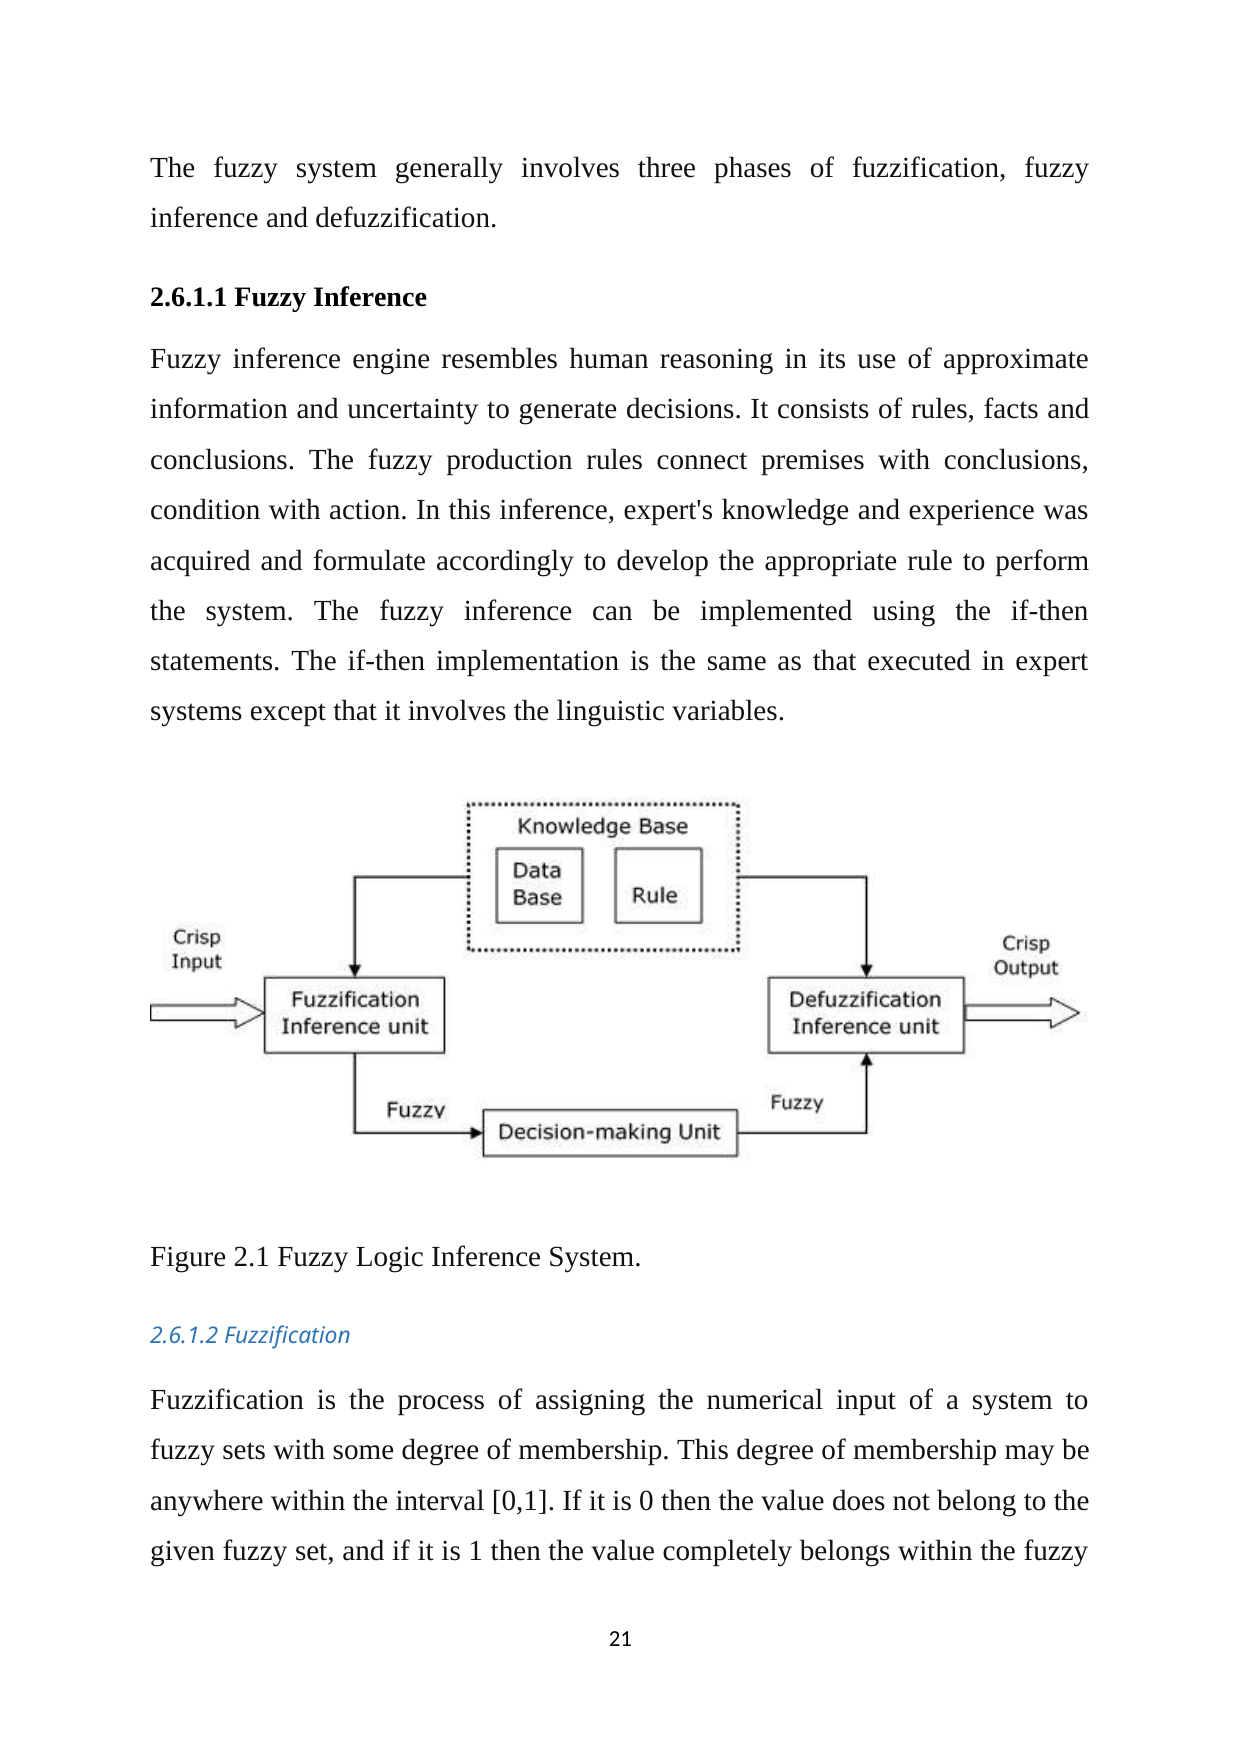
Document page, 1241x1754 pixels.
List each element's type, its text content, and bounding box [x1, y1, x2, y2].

subtitle 2.6.1.2 Fuzzification [150, 1319, 1090, 1350]
picture [150, 773, 1088, 1197]
text The fuzzy system generally involves three phases of fuzzification, fuzzy inference and defuzzification. [150, 150, 1090, 234]
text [150, 1382, 1090, 1566]
text Fuzzy inference engine resembles human reasoning in its use of approximate information and uncertainty to generate decisions. It consists of rules, facts and conclusions. The fuzzy production rules connect premises with conclusions, condition with action. In this inference, expert's knowledge and experience was acquired and formulate accordingly to develop the appropriate rule to perform the system. The fuzzy inference can be implemented using the if-then statements. The if-then implementation is the same as that executed in expert systems except that it involves the linguistic variables. [150, 341, 1090, 727]
text Figure 2.1 Fuzzy Logic Inference System. [150, 1239, 1090, 1273]
subtitle 2.6.1.1 Fuzzy Inference [150, 280, 1090, 312]
